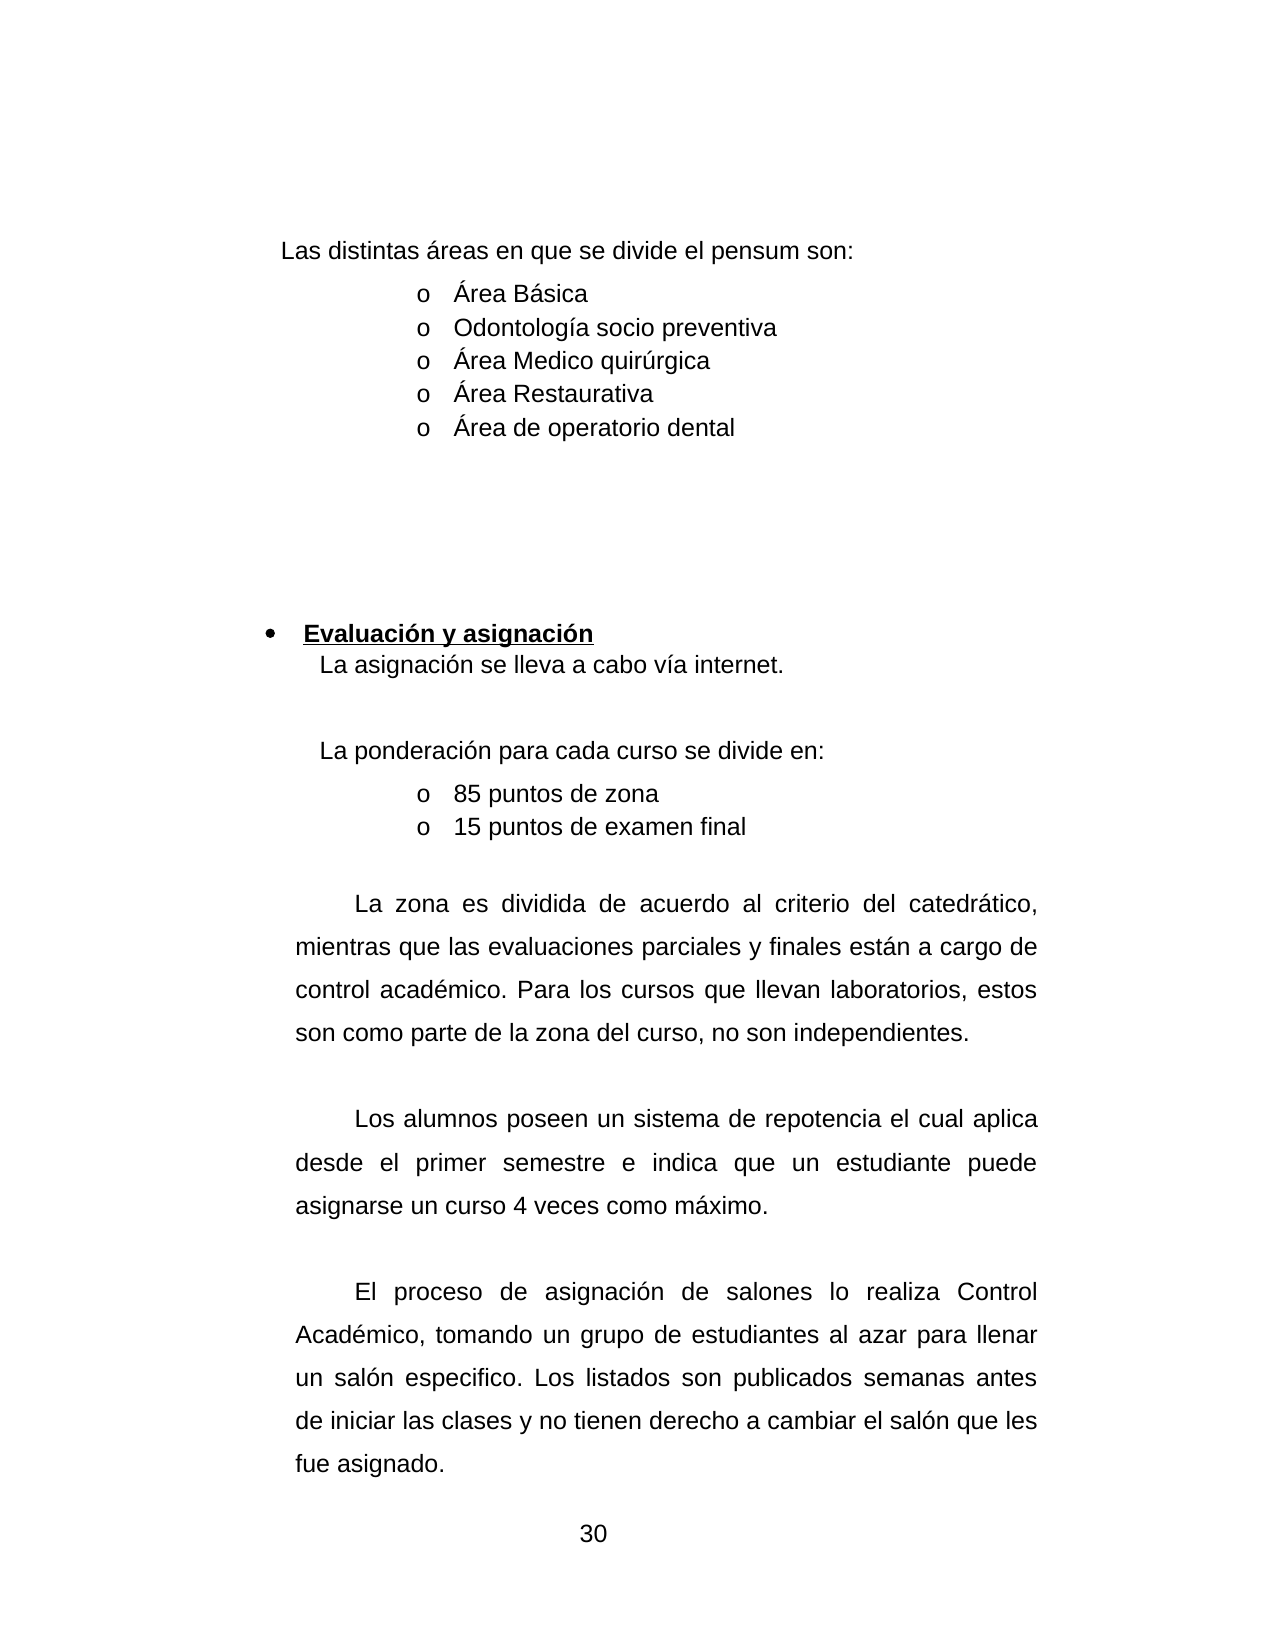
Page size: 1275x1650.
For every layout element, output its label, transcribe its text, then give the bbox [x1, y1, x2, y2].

list Área Restaurativa [416, 379, 1039, 410]
list Los alumnos poseen un sistema de repotencia el cual aplica desde el primer semestre e indica que un estudiante puede asignarse un curso 4 veces como máximo. [295, 1104, 1039, 1219]
list Odontología socio preventiva [416, 313, 1039, 344]
list Evaluación y asignación [266, 618, 1039, 647]
list La zona es dividida de acuerdo al criterio del catedrático, mientras que las evaluaciones parciales y finales están a cargo de control académico. Para los cursos que llevan laboratorios, estos son como parte de la zona del curso, no son independientes. [295, 889, 1039, 1047]
list 85 puntos de zona [416, 779, 1039, 810]
list 15 puntos de examen final [416, 812, 1039, 843]
list Área de operatorio dental [416, 413, 1039, 444]
list La ponderación para cada curso se divide en: [260, 736, 1039, 765]
list El proceso de asignación de salones lo realiza Control Académico, tomando un grupo de estudiantes al azar para llenar un salón especifico. Los listados son publicados semanas antes de iniciar las clases y no tienen derecho a cambiar el salón que les fue asignado. [295, 1277, 1039, 1478]
list Área Básica [416, 279, 1039, 310]
list Las distintas áreas en que se divide el pensum son: [221, 236, 1039, 265]
text La asignación se lleva a cabo vía internet. [260, 650, 1039, 678]
list Área Medico quirúrgica [416, 346, 1039, 377]
